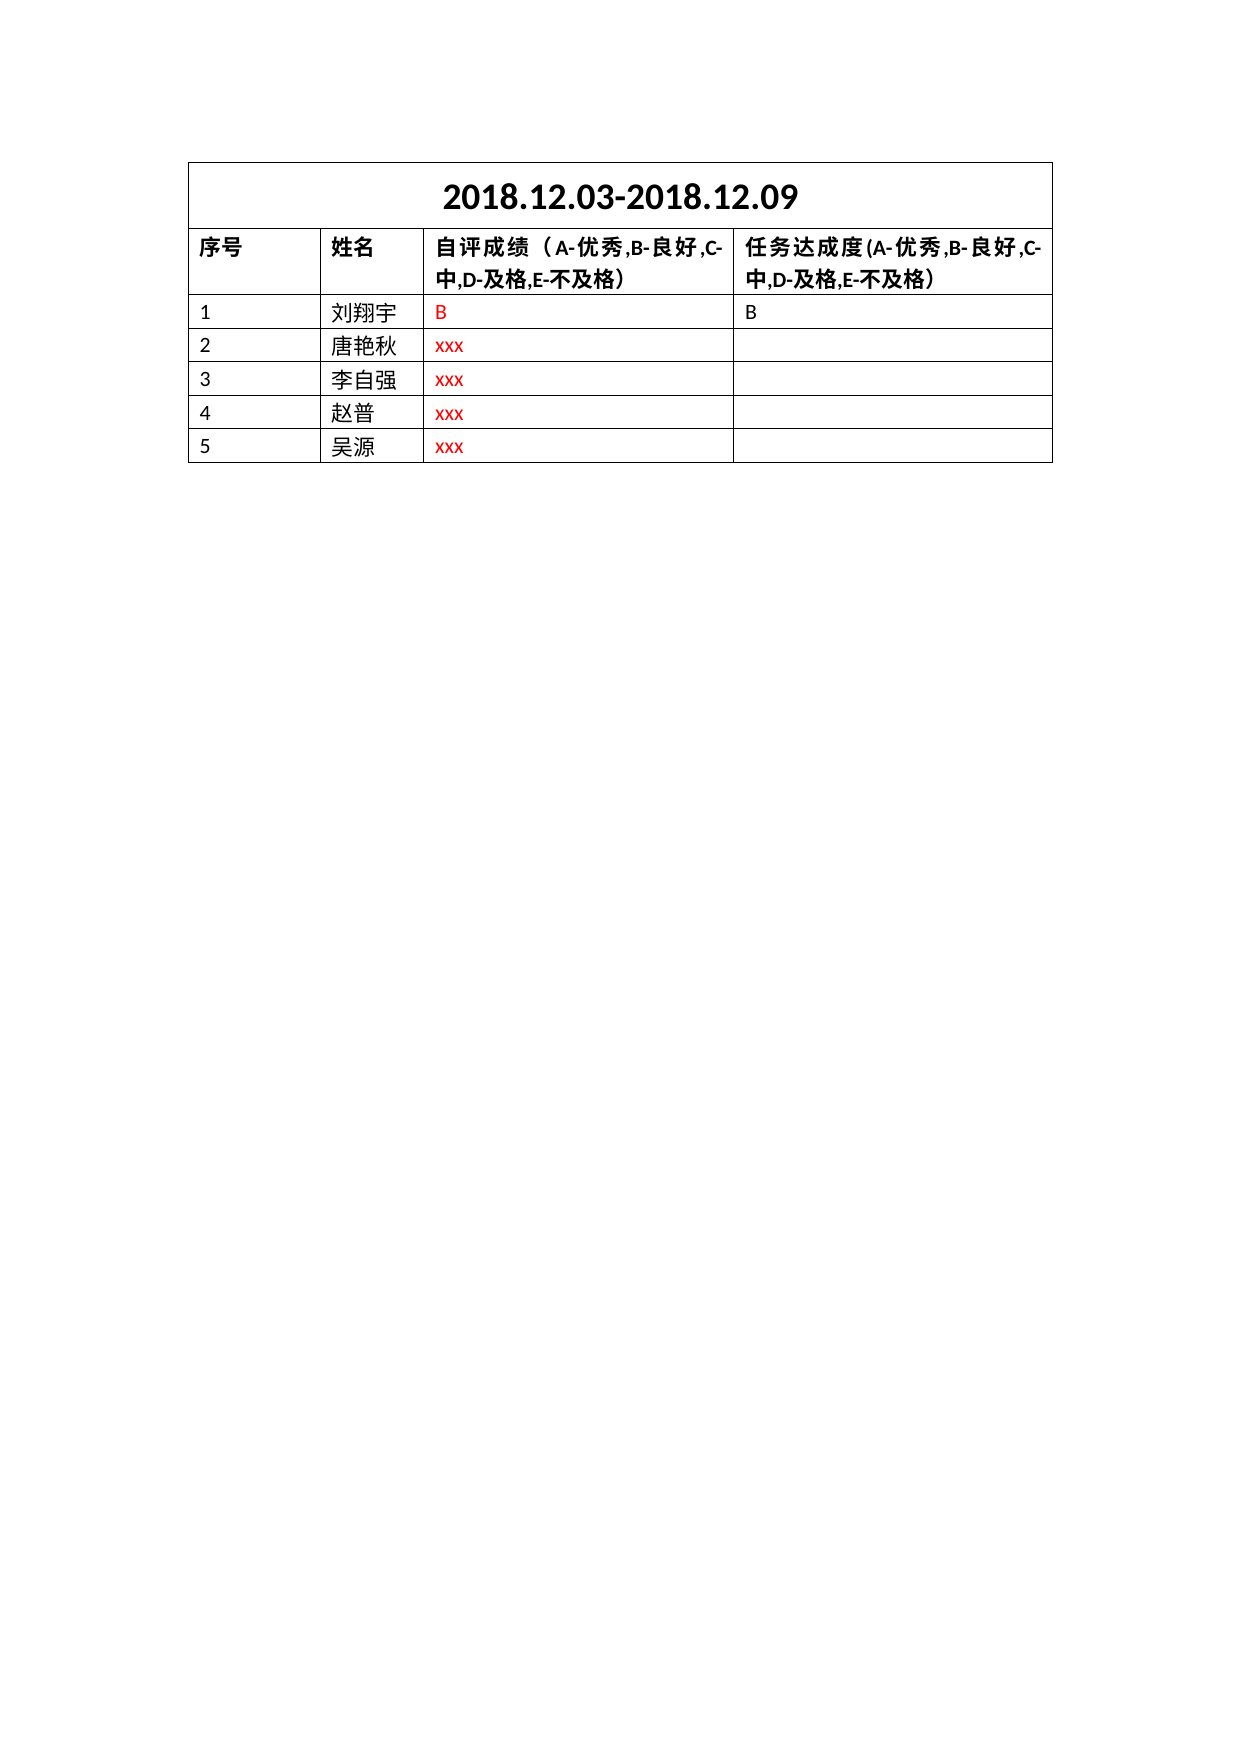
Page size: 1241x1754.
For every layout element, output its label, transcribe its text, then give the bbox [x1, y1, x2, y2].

table_cell [734, 396, 1052, 428]
table_cell [734, 429, 1052, 462]
table_cell [734, 329, 1052, 361]
table_cell xxx [424, 362, 733, 395]
table_cell xxx [424, 329, 733, 361]
table_cell 序号 [189, 229, 320, 294]
table_cell 3 [189, 362, 320, 395]
table_cell 姓名 [321, 229, 423, 294]
table_cell 1 [189, 295, 320, 328]
table_cell 自评成绩（A-优秀,B-良好,C-中,D-及格,E-不及格） [424, 229, 733, 294]
table_cell 5 [189, 429, 320, 462]
table_cell xxx [424, 396, 733, 428]
table_cell xxx [424, 429, 733, 462]
table_cell [734, 362, 1052, 395]
table_cell 唐艳秋 [321, 329, 423, 361]
table_cell 任务达成度(A-优秀,B-良好,C-中,D-及格,E-不及格） [734, 229, 1052, 294]
table_cell 4 [189, 396, 320, 428]
table_cell B [424, 295, 733, 328]
table_cell 刘翔宇 [321, 295, 423, 328]
table_cell 赵普 [321, 396, 423, 428]
table_cell 李自强 [321, 362, 423, 395]
table_cell 2 [189, 329, 320, 361]
table_header 2018.12.03-2018.12.09 [189, 163, 1052, 228]
table_cell B [734, 295, 1052, 328]
table_cell 吴源 [321, 429, 423, 462]
